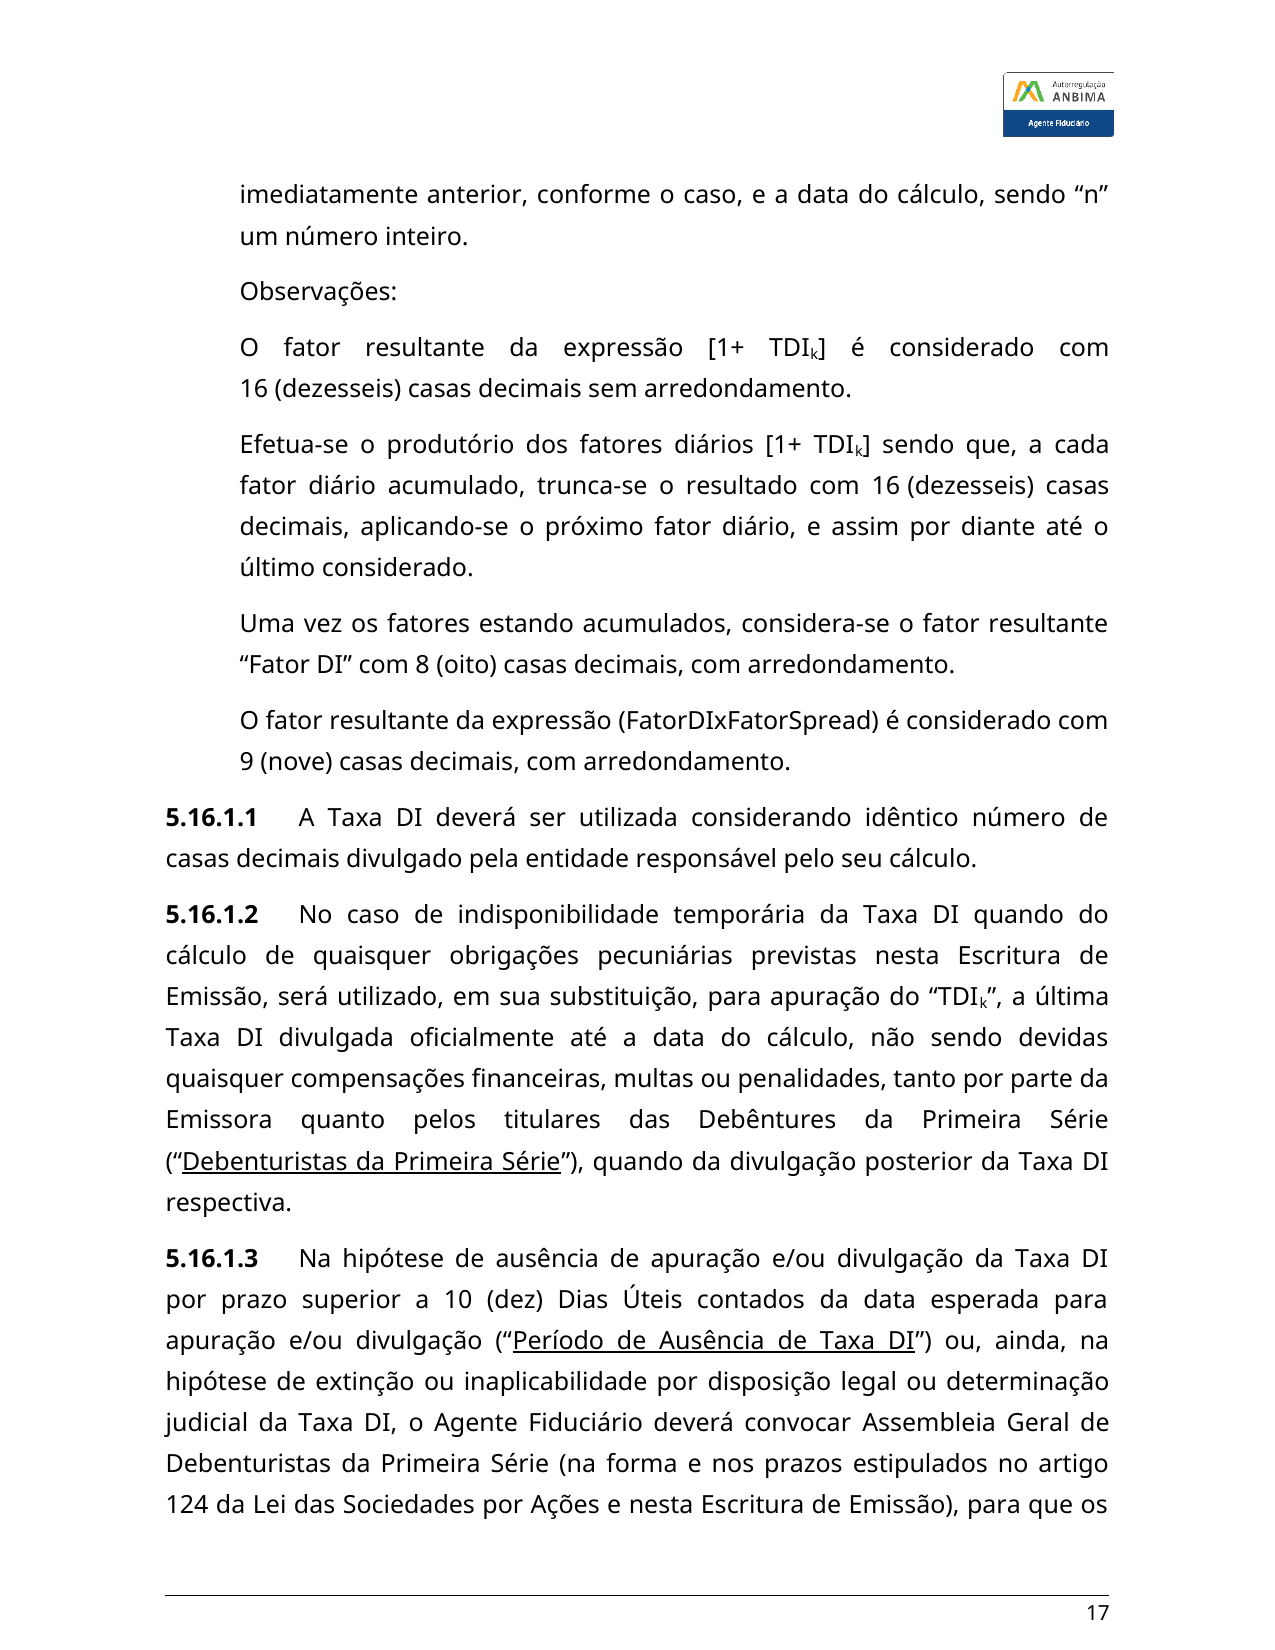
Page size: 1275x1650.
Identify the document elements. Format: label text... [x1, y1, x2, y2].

text Uma vez os fatores estando acumulados, considera-se o fator resultante “Fator DI” com 8 (oito) casas decimais, com arredondamento. [239, 606, 1109, 681]
text O fator resultante da expressão [1+ TDIk] é considerado com 16 (dezesseis) casas decimais sem arredondamento. [239, 330, 1109, 405]
list No caso de indisponibilidade temporária da Taxa DI quando do cálculo de quaisquer obrigações pecuniárias previstas nesta Escritura de Emissão, será utilizado, em sua substituição, para apuração do “TDIk”, a última Taxa DI divulgada oficialmente até a data do cálculo, não sendo devidas quaisquer compensações financeiras, multas ou penalidades, tanto por parte da Emissora quanto pelos titulares das Debêntures da Primeira Série (“Debenturistas da Primeira Série”), quando da divulgação posterior da Taxa DI respectiva. [165, 896, 1109, 1218]
text Efetua-se o produtório dos fatores diários [1+ TDIk] sendo que, a cada fator diário acumulado, trunca-se o resultado com 16 (dezesseis) casas decimais, aplicando-se o próximo fator diário, e assim por diante até o último considerado. [239, 427, 1109, 584]
text Observações: [239, 274, 1109, 308]
picture [1003, 72, 1115, 138]
text O fator resultante da expressão (FatorDIxFatorSpread) é considerado com 9 (nove) casas decimais, com arredondamento. [239, 703, 1109, 778]
list A Taxa DI deverá ser utilizada considerando idêntico número de casas decimais divulgado pela entidade responsável pelo seu cálculo. [165, 799, 1109, 875]
